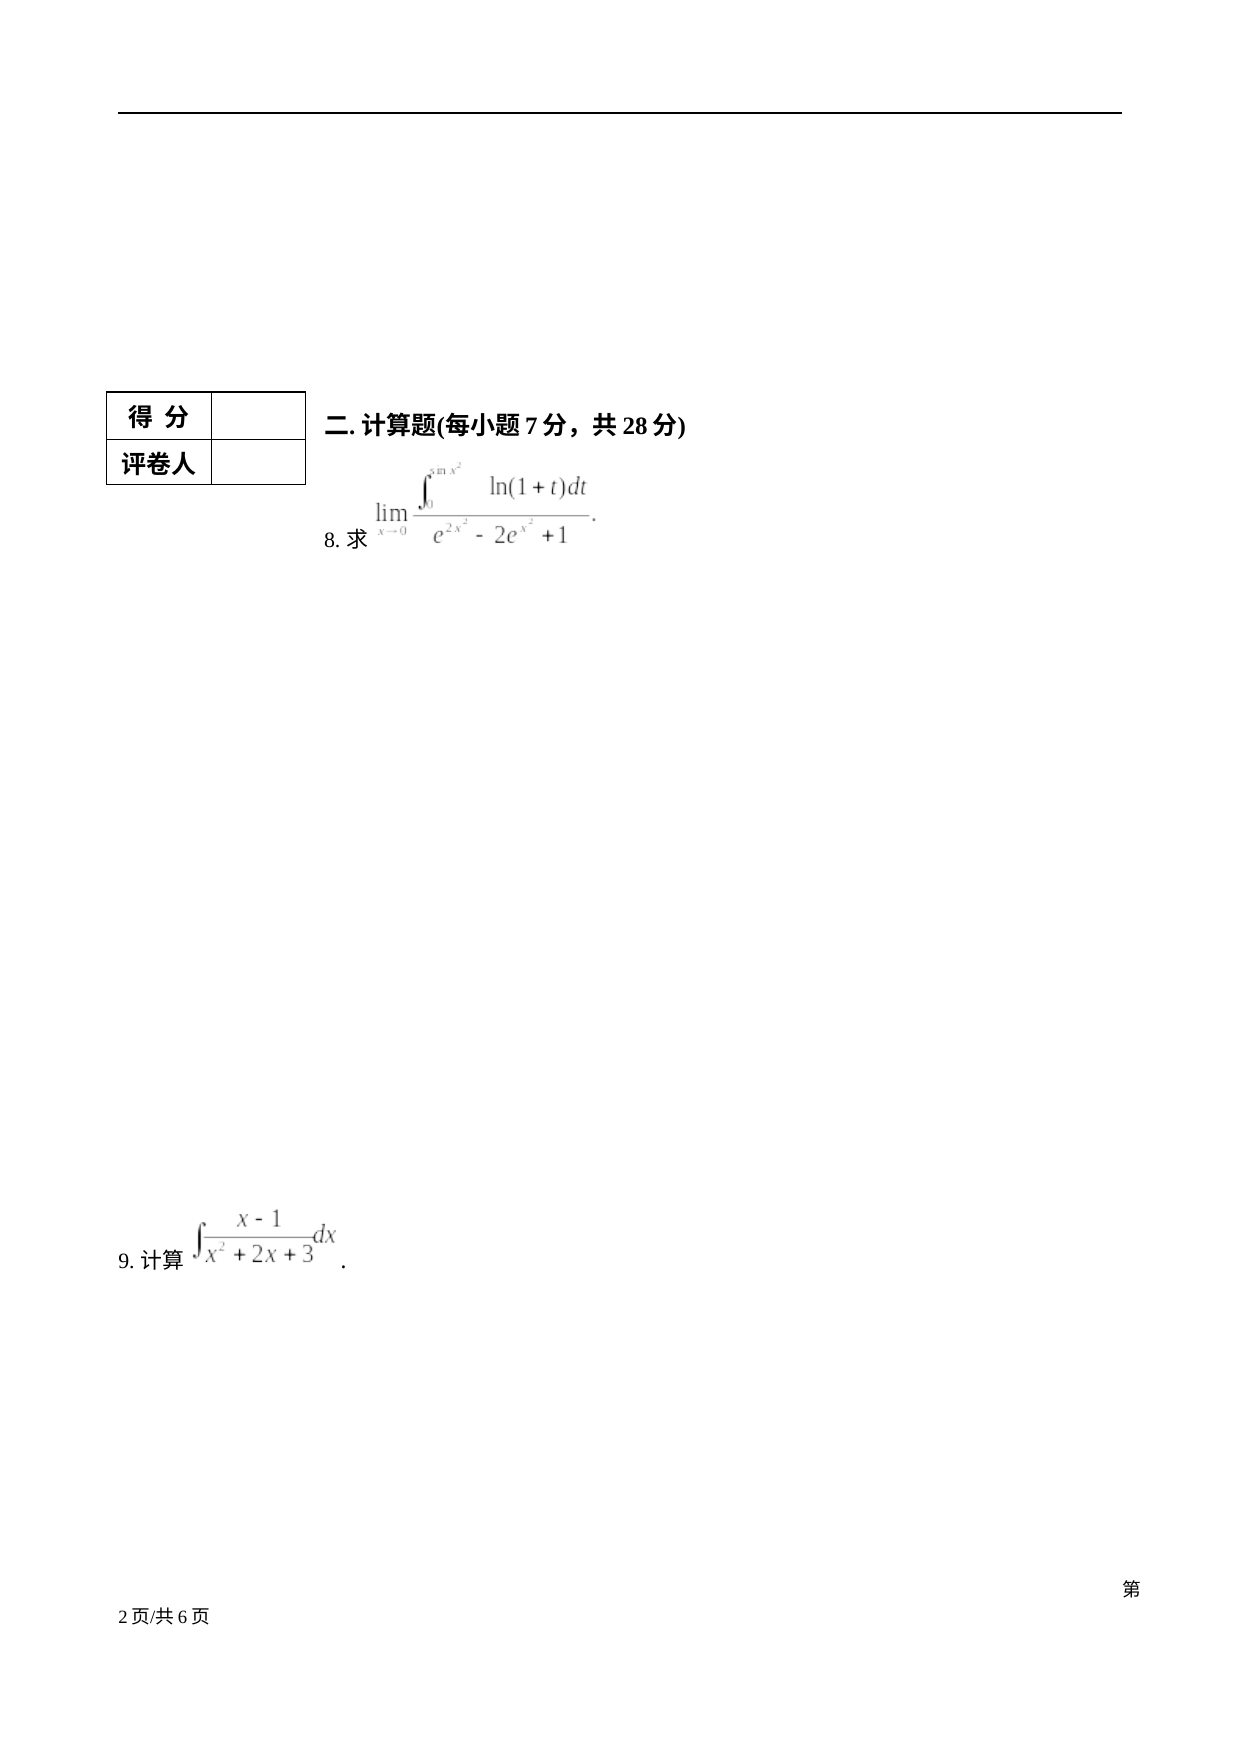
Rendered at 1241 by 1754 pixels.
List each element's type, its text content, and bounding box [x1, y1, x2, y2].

text 9. 计算. [118, 1204, 1122, 1301]
text 二. 计算题(每小题7分，共28分) [306, 391, 1122, 456]
table_header 得 分 [107, 393, 211, 439]
table_cell 评卷人 [107, 440, 211, 484]
table_header [212, 393, 305, 439]
text 8. 求 [118, 456, 1122, 554]
table_cell [212, 440, 305, 484]
